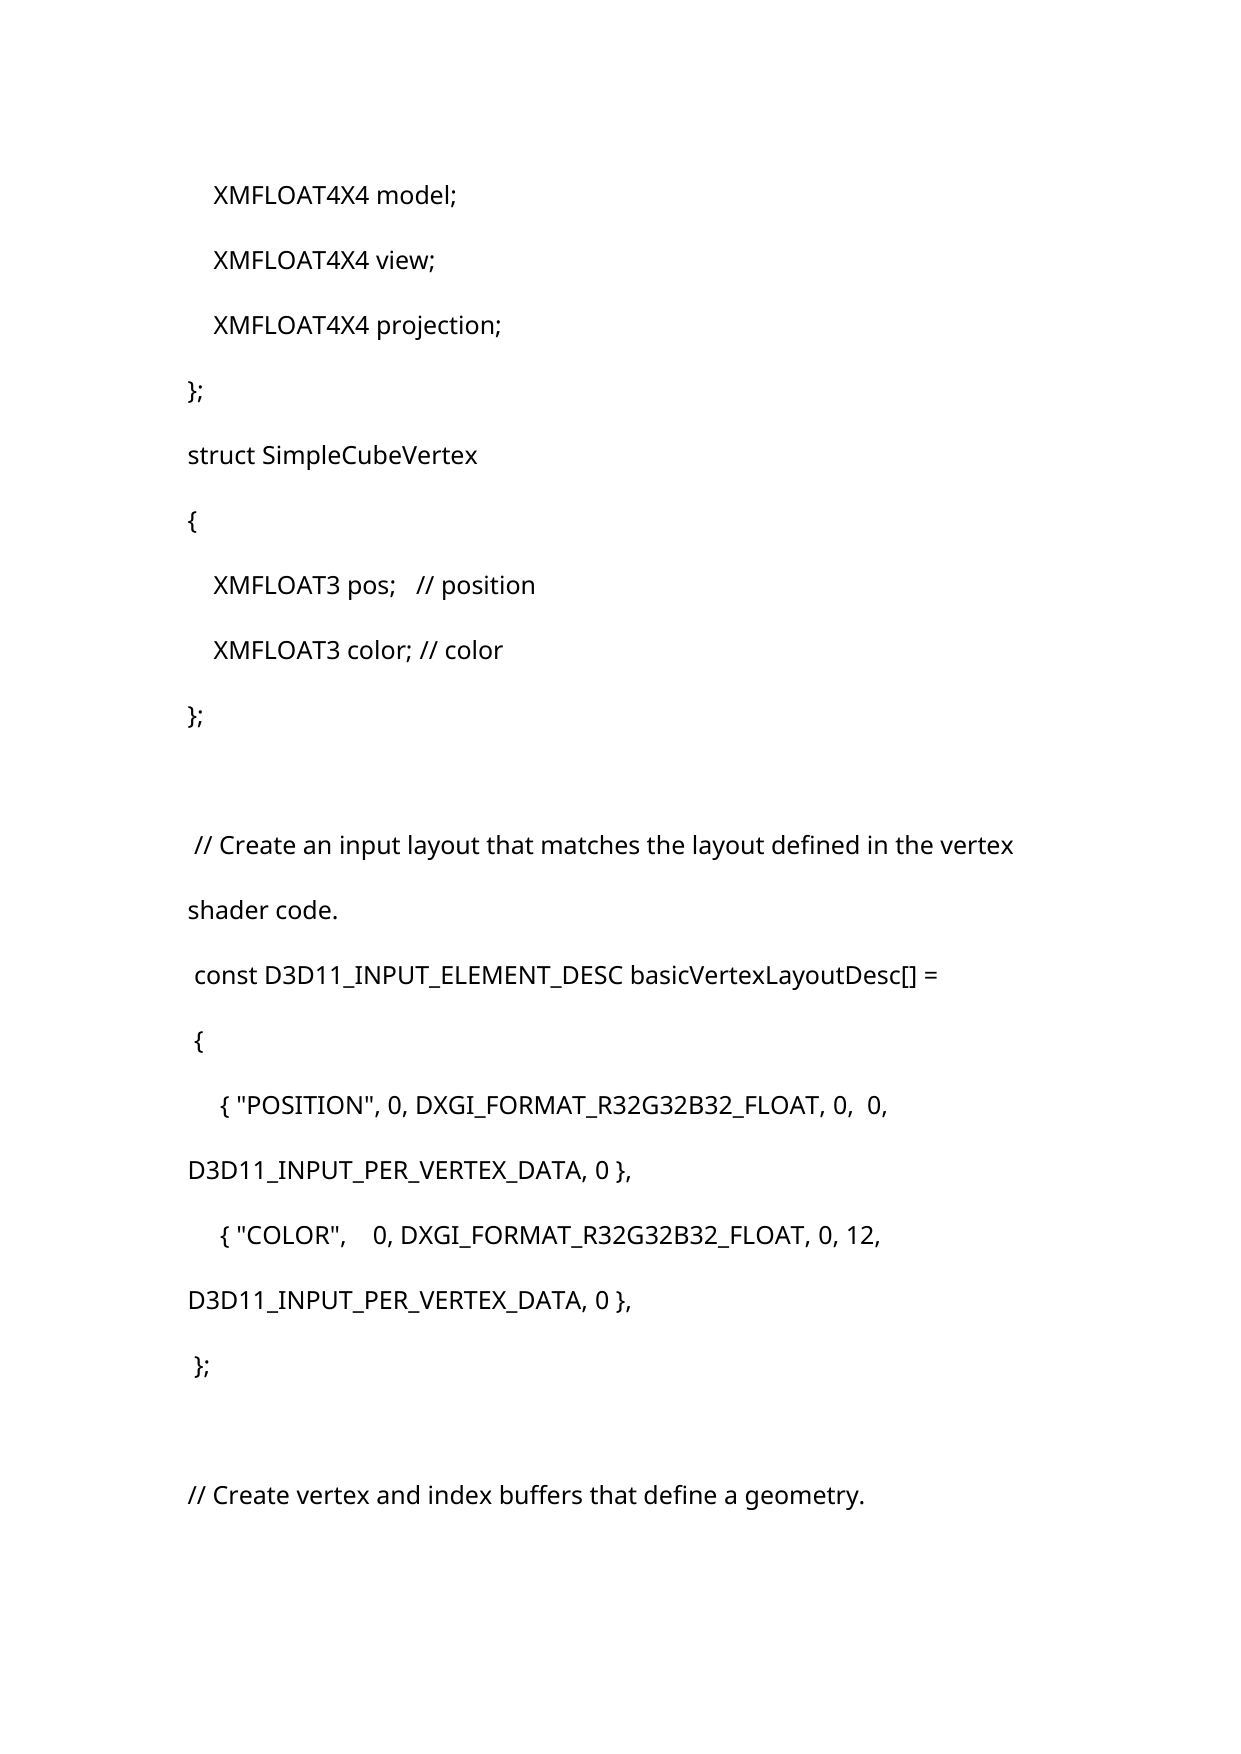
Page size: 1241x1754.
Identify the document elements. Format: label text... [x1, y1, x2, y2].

text XMFLOAT4X4 projection; [187, 292, 1053, 357]
text { "POSITION", 0, DXGI_FORMAT_R32G32B32_FLOAT, 0, 0, D3D11_INPUT_PER_VERTEX_DATA, 0 }, [187, 1072, 1053, 1202]
text }; [187, 357, 1053, 422]
text { [187, 1007, 1053, 1072]
text // Create vertex and index buffers that define a geometry. [187, 1462, 1053, 1527]
text }; [187, 1332, 1053, 1397]
text { [187, 487, 1053, 552]
text }; [187, 682, 1053, 747]
text struct SimpleCubeVertex [187, 422, 1053, 487]
text XMFLOAT3 color; // color [187, 617, 1053, 682]
text XMFLOAT4X4 model; [187, 162, 1053, 227]
text { "COLOR", 0, DXGI_FORMAT_R32G32B32_FLOAT, 0, 12, D3D11_INPUT_PER_VERTEX_DATA, 0 }, [187, 1202, 1053, 1332]
text // Create an input layout that matches the layout defined in the vertex shader code. [187, 812, 1053, 942]
text XMFLOAT4X4 view; [187, 227, 1053, 292]
text XMFLOAT3 pos; // position [187, 552, 1053, 617]
text const D3D11_INPUT_ELEMENT_DESC basicVertexLayoutDesc[] = [187, 942, 1053, 1007]
